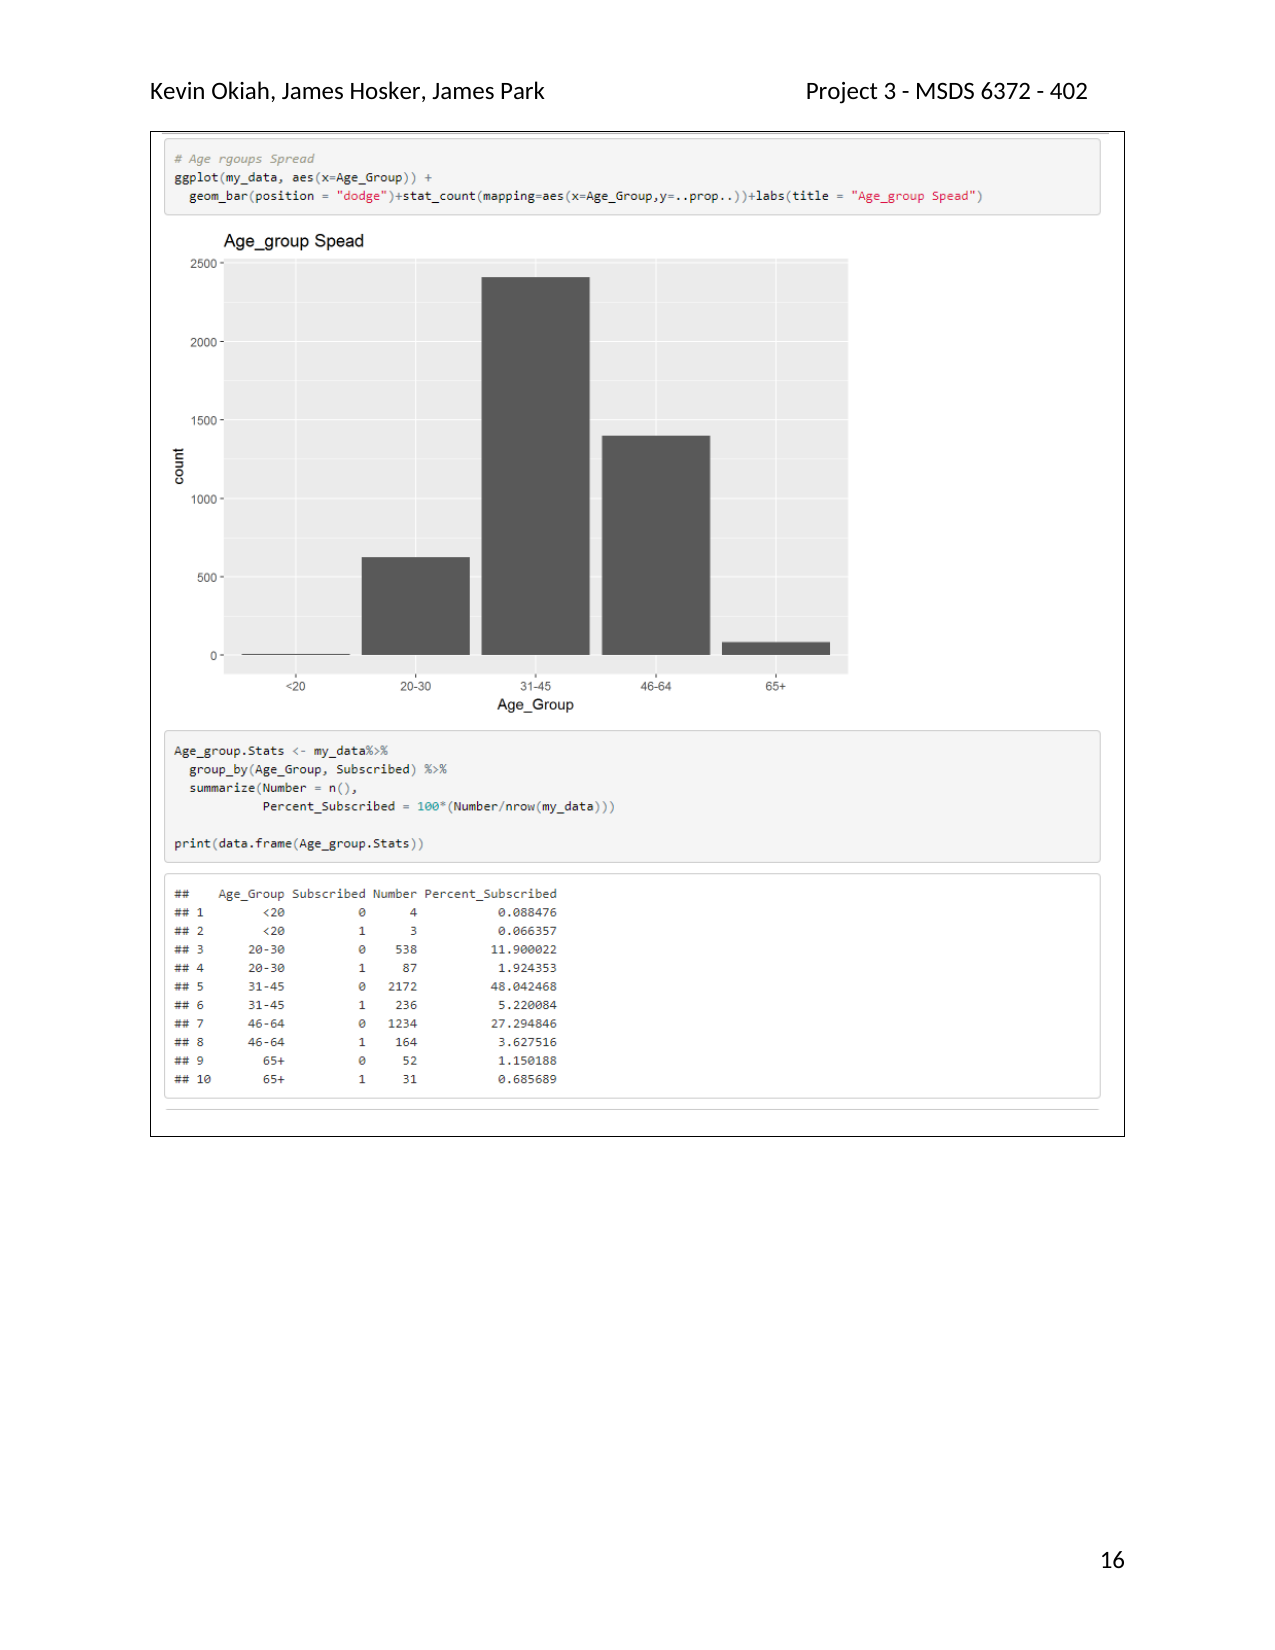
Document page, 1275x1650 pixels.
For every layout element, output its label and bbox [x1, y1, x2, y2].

picture [161, 132, 1109, 1110]
table_header [151, 132, 1124, 1136]
